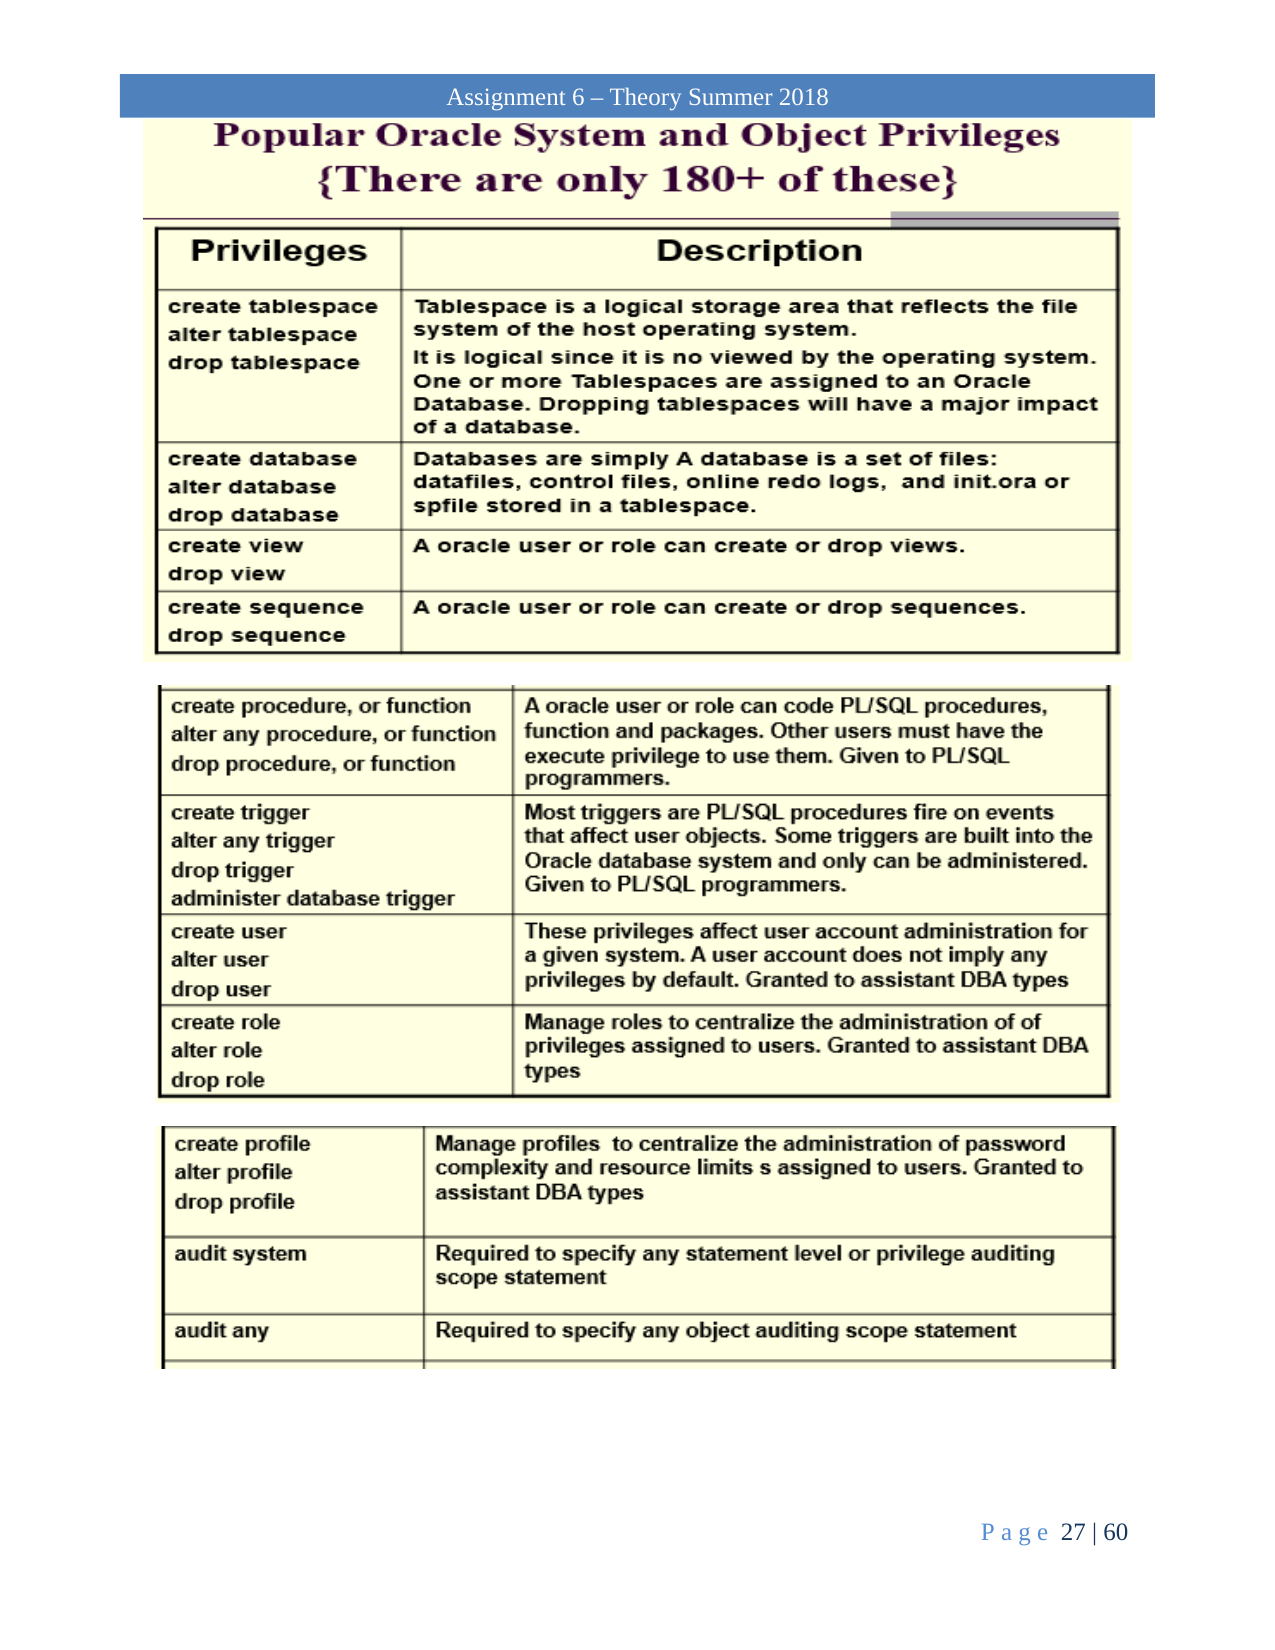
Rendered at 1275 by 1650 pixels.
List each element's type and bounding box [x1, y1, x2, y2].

picture [155, 1126, 1120, 1369]
picture [143, 119, 1133, 662]
picture [155, 685, 1120, 1103]
